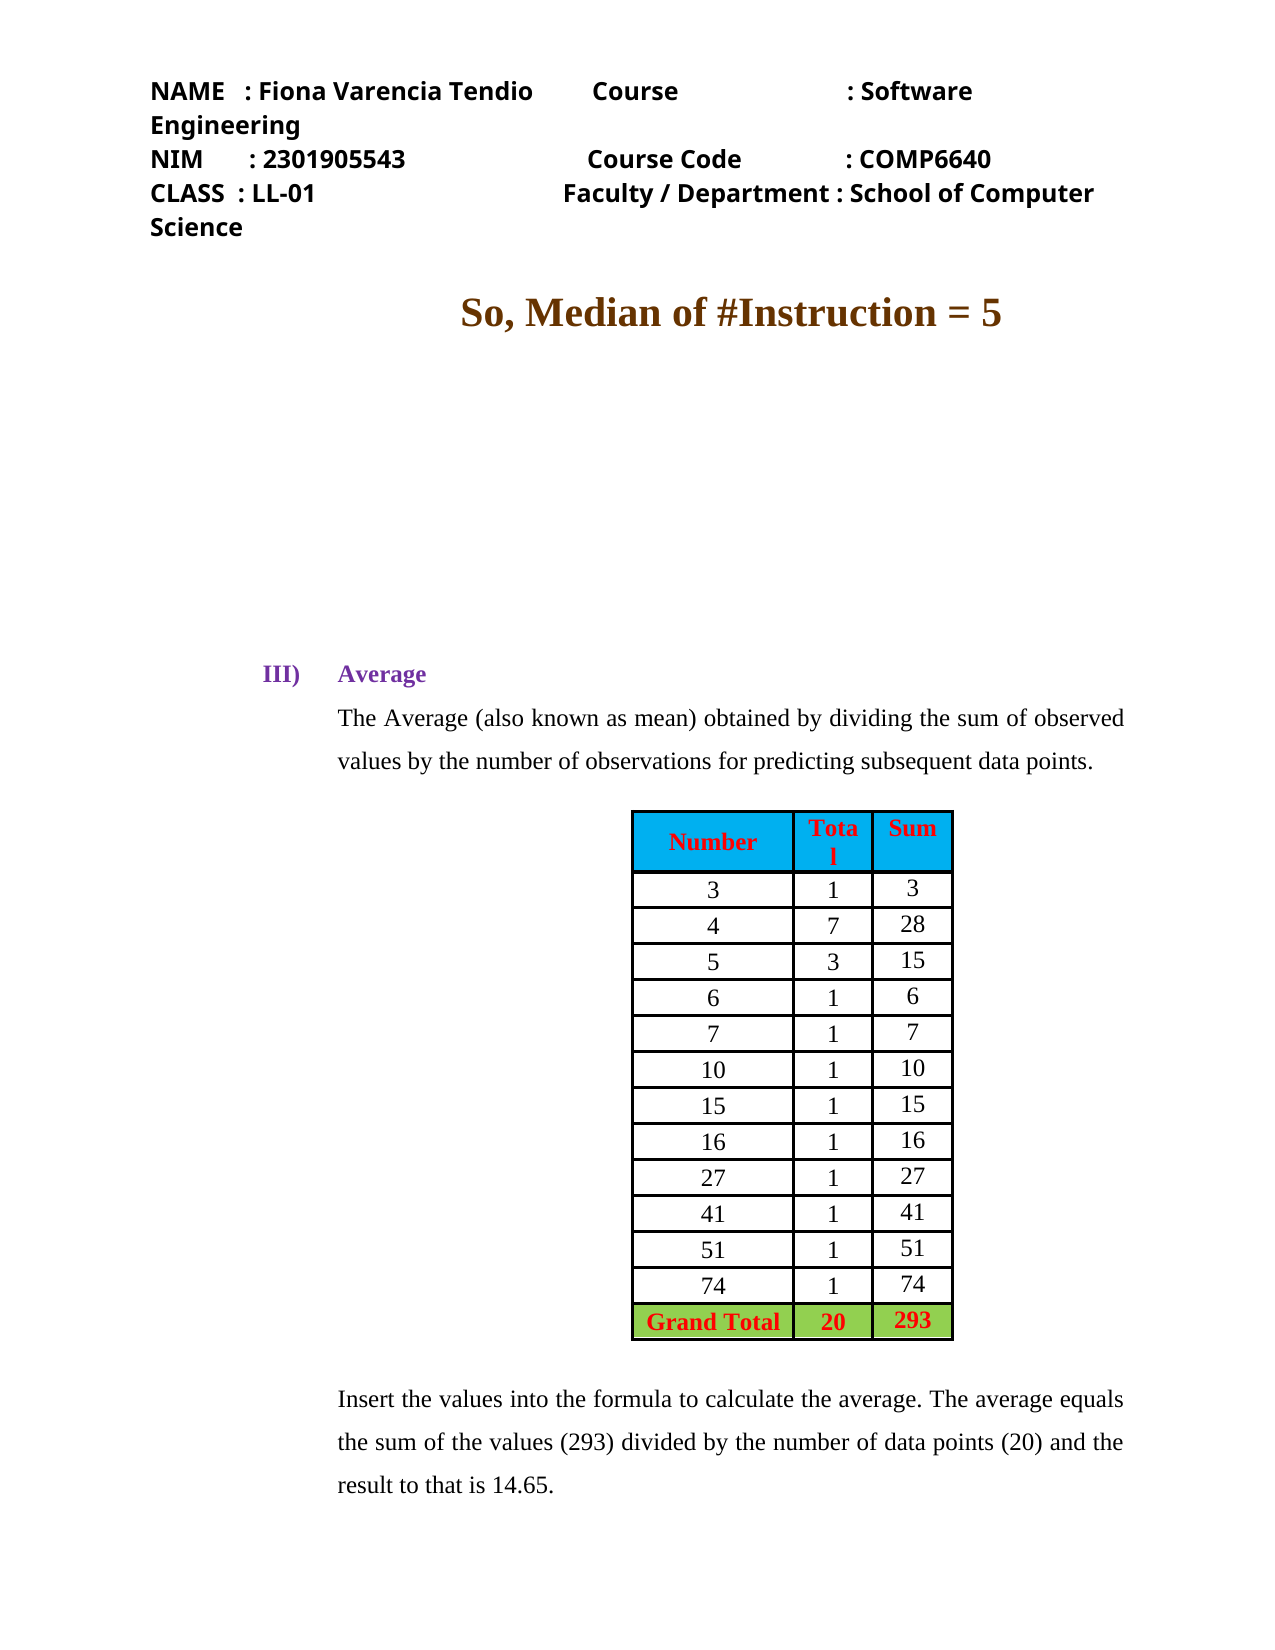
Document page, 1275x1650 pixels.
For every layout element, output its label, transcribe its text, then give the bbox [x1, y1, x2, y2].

table_cell 16 [634, 1125, 792, 1158]
table_cell 15 [874, 945, 951, 978]
table_cell 7 [874, 1017, 951, 1050]
list Average [262, 659, 1125, 688]
table_cell 15 [874, 1089, 951, 1122]
table_cell 51 [634, 1233, 792, 1266]
table_cell 1 [795, 1269, 871, 1302]
table_cell 20 [795, 1305, 871, 1337]
table_header Sum [874, 813, 951, 870]
table_cell 27 [634, 1161, 792, 1194]
table_cell 1 [795, 1125, 871, 1158]
table_cell 7 [634, 1017, 792, 1050]
table_cell 1 [795, 1089, 871, 1122]
table_cell 1 [795, 1233, 871, 1266]
table_cell Grand Total [634, 1305, 792, 1337]
table_header Number [634, 813, 792, 870]
table_cell 51 [874, 1233, 951, 1266]
table_cell 10 [874, 1053, 951, 1086]
table_cell 15 [634, 1089, 792, 1122]
table_cell 1 [795, 874, 871, 906]
list The Average (also known as mean) obtained by dividing the sum of observed values by the number of observations for predicting subsequent data points. [337, 703, 1125, 774]
table_cell 41 [874, 1197, 951, 1230]
table_cell 41 [634, 1197, 792, 1230]
table_cell 4 [634, 909, 792, 942]
table_cell 1 [795, 1161, 871, 1194]
table_cell 6 [634, 981, 792, 1014]
table_cell 293 [874, 1305, 951, 1337]
table_cell 5 [634, 945, 792, 978]
table_cell 7 [795, 909, 871, 942]
table_cell 3 [874, 874, 951, 906]
table_cell 74 [874, 1269, 951, 1302]
list So, Median of #Instruction = 5 [337, 287, 1125, 335]
table_cell 27 [874, 1161, 951, 1194]
table_cell 74 [634, 1269, 792, 1302]
table_cell 10 [634, 1053, 792, 1086]
table_cell 3 [634, 874, 792, 906]
table_cell 6 [874, 981, 951, 1014]
table_cell 1 [795, 1197, 871, 1230]
table_cell 1 [795, 1017, 871, 1050]
table_cell 28 [874, 909, 951, 942]
table_cell 3 [795, 945, 871, 978]
table_cell 1 [795, 981, 871, 1014]
table_cell 16 [874, 1125, 951, 1158]
table_header Total [795, 813, 871, 870]
table_cell 1 [795, 1053, 871, 1086]
list Insert the values into the formula to calculate the average. The average equals the sum of the values (293) divided by the number of data points (20) and the result to that is 14.65. [337, 1384, 1125, 1499]
